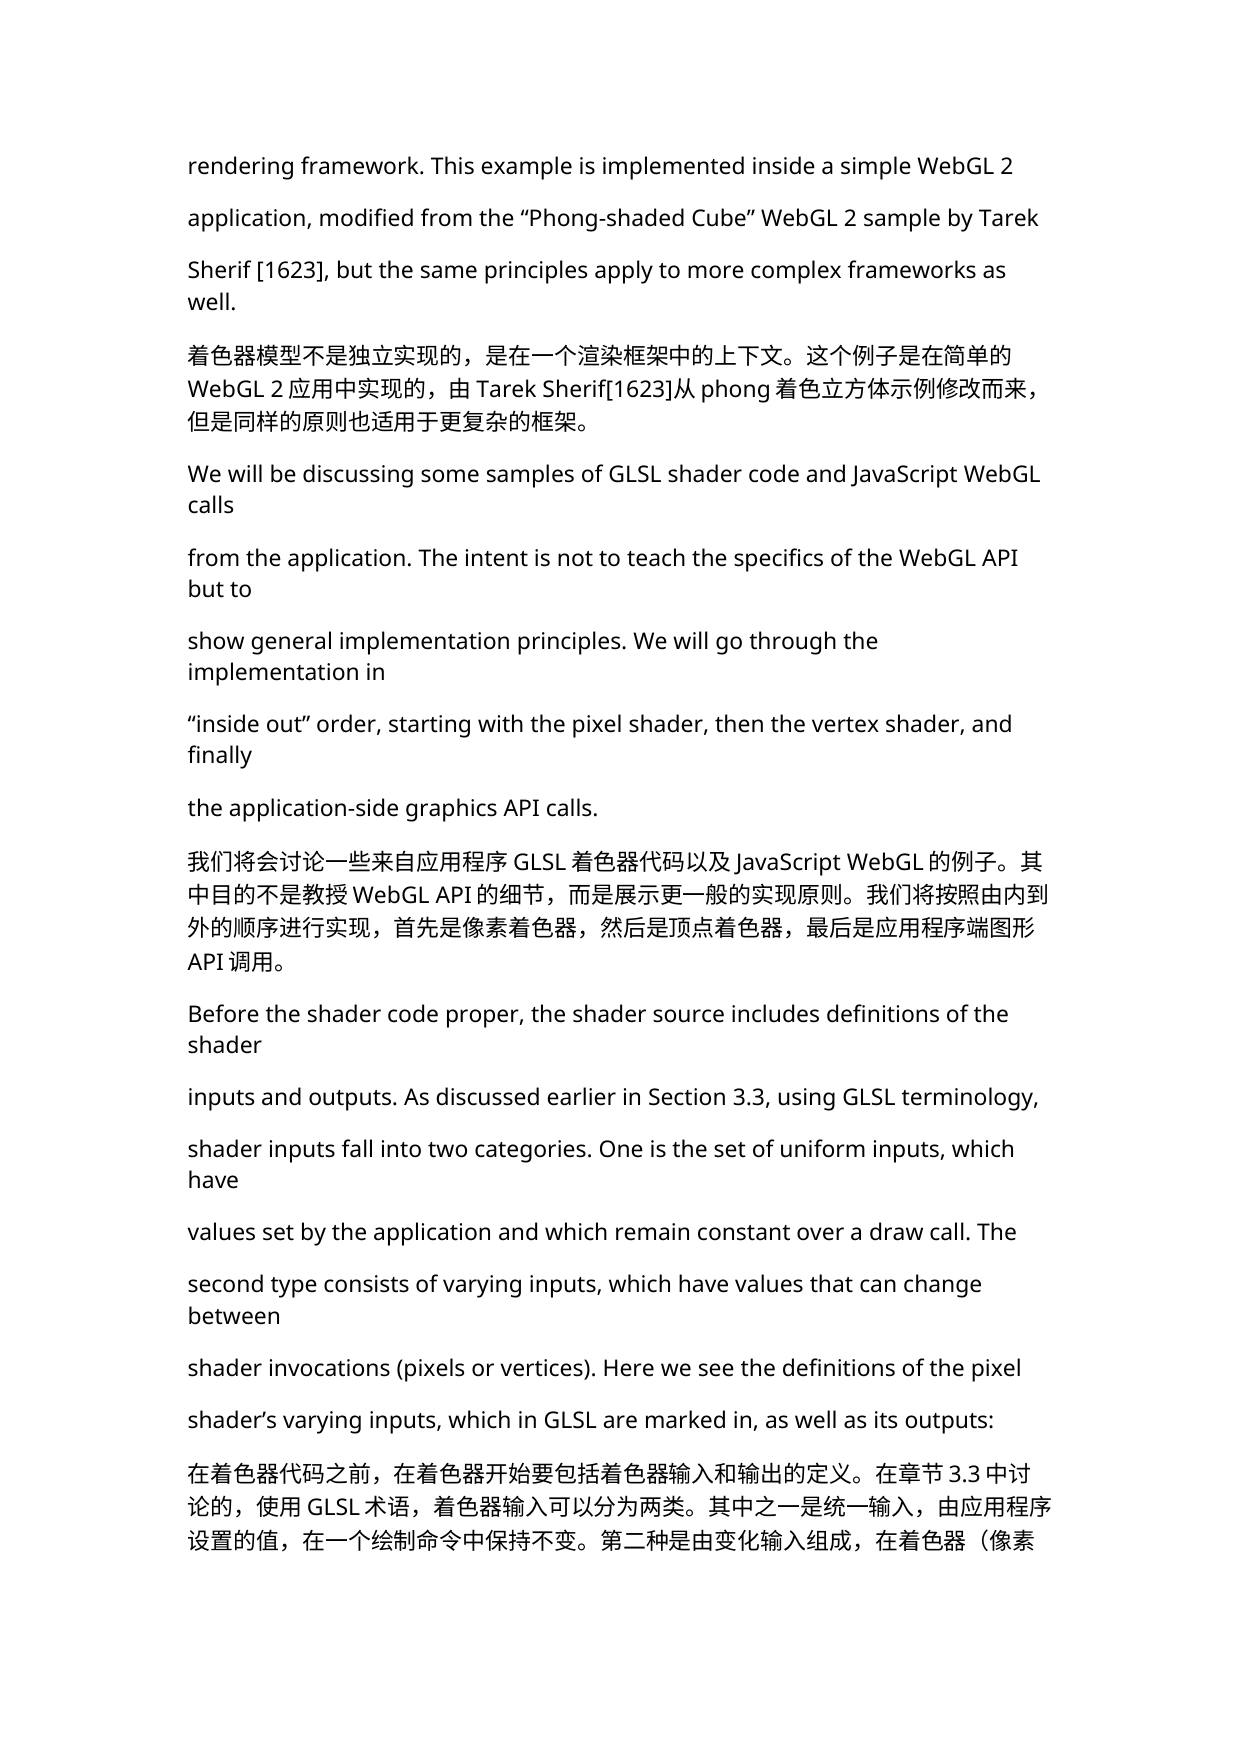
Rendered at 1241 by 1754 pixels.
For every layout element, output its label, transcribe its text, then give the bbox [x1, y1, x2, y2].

text 我们将会讨论一些来自应用程序GLSL着色器代码以及JavaScript WebGL的例子。其中目的不是教授WebGL API的细节，而是展示更一般的实现原则。我们将按照由内到外的顺序进行实现，首先是像素着色器，然后是顶点着色器，最后是应用程序端图形API调用。 [187, 843, 1053, 977]
text shader invocations (pixels or vertices). Here we see the definitions of the pixel [187, 1352, 1053, 1383]
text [187, 1456, 1053, 1556]
text inputs and outputs. As discussed earlier in Section 3.3, using GLSL terminology, [187, 1081, 1053, 1112]
text application, modified from the “Phong-shaded Cube” WebGL 2 sample by Tarek [187, 202, 1053, 233]
text show general implementation principles. We will go through the implementation in [187, 625, 1053, 687]
text Sherif [1623], but the same principles apply to more complex frameworks as well. [187, 254, 1053, 317]
text shader’s varying inputs, which in GLSL are marked in, as well as its outputs: [187, 1404, 1053, 1435]
text We will be discussing some samples of GLSL shader code and JavaScript WebGL calls [187, 458, 1053, 521]
text values set by the application and which remain constant over a draw call. The [187, 1216, 1053, 1248]
text rendering framework. This example is implemented inside a simple WebGL 2 [187, 150, 1053, 181]
text shader inputs fall into two categories. One is the set of uniform inputs, which have [187, 1133, 1053, 1196]
text “inside out” order, starting with the pixel shader, then the vertex shader, and finally [187, 708, 1053, 771]
text 着色器模型不是独立实现的，是在一个渲染框架中的上下文。这个例子是在简单的WebGL 2应用中实现的，由Tarek Sherif[1623]从phong着色立方体示例修改而来，但是同样的原则也适用于更复杂的框架。 [187, 337, 1053, 437]
text the application-side graphics API calls. [187, 791, 1053, 823]
text second type consists of varying inputs, which have values that can change between [187, 1268, 1053, 1331]
text Before the shader code proper, the shader source includes definitions of the shader [187, 998, 1053, 1060]
text from the application. The intent is not to teach the specifics of the WebGL API but to [187, 541, 1053, 604]
